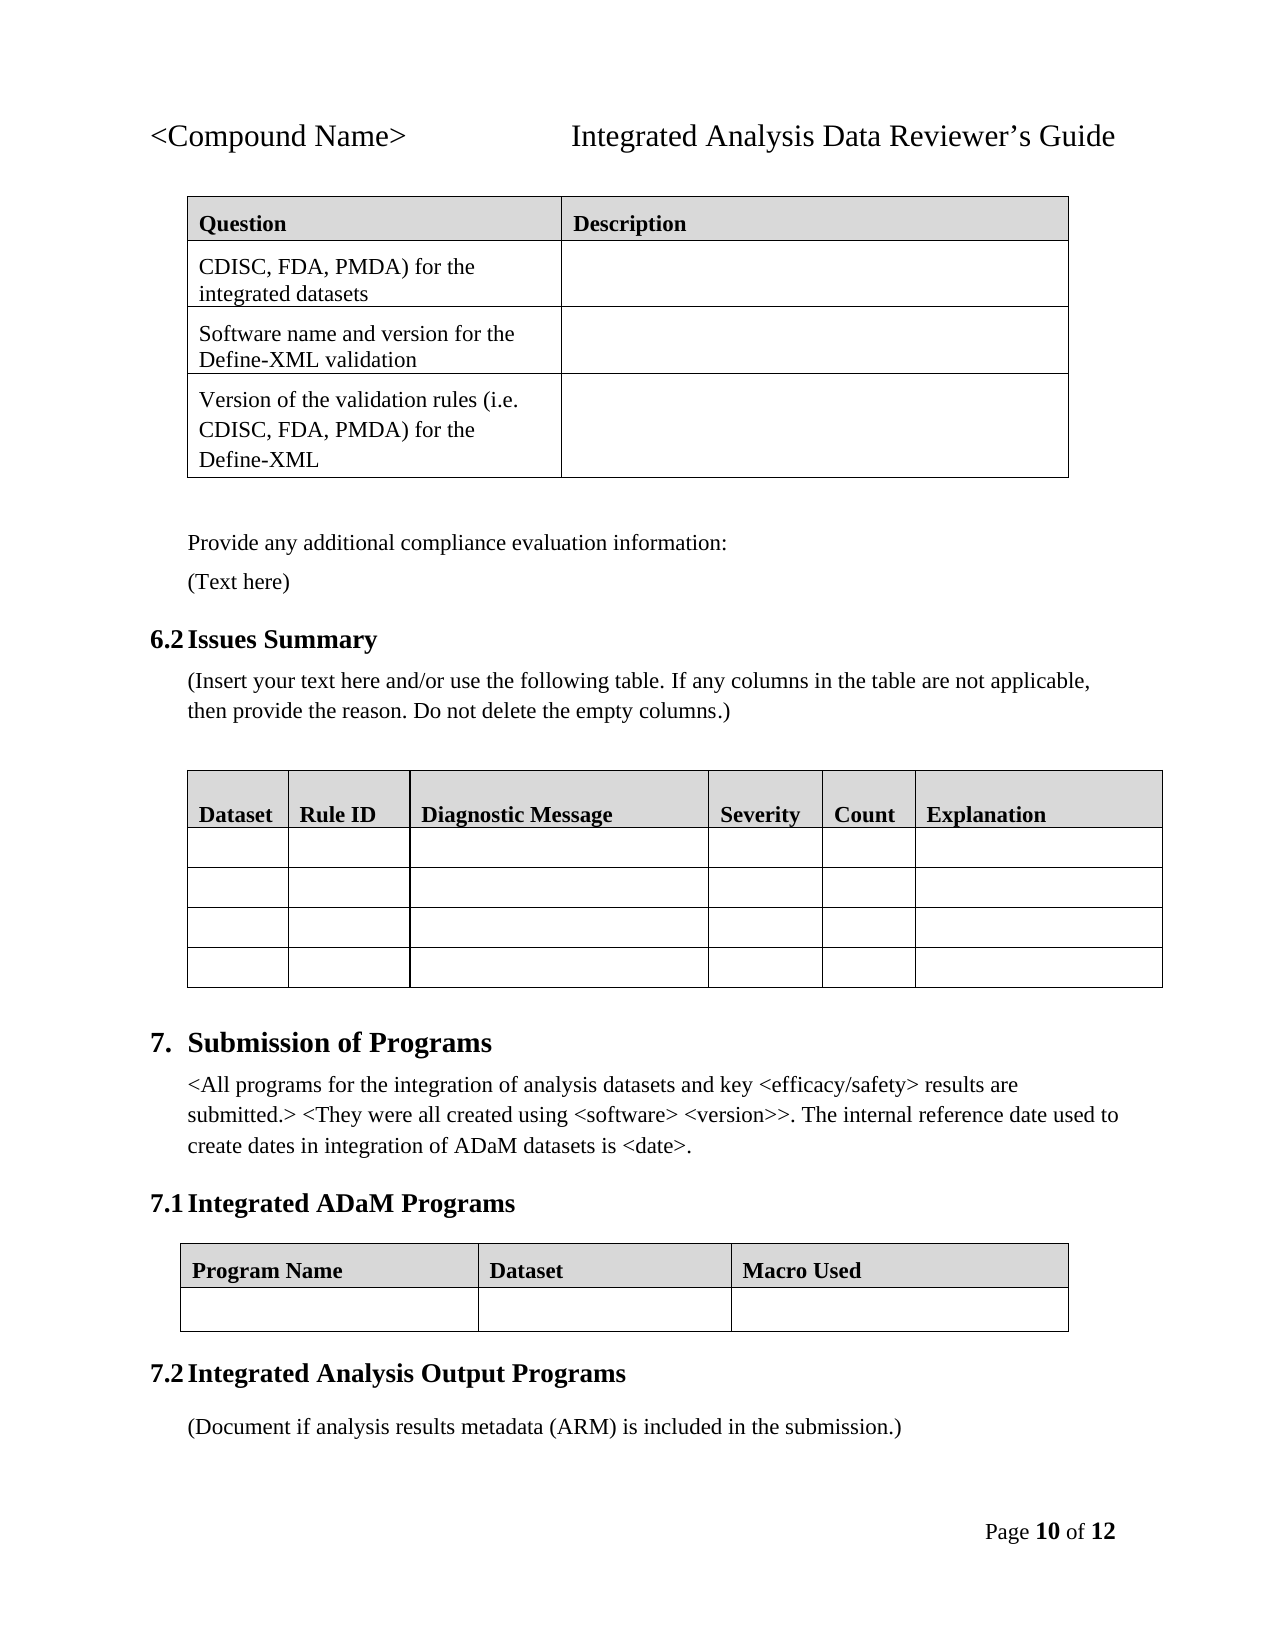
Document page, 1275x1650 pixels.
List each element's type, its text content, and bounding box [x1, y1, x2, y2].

text (Insert your text here and/or use the following table. If any columns in the table are not applicable, then provide the reason. Do not delete the empty columns.) [187, 667, 1125, 723]
table_header Question [188, 197, 561, 240]
subtitle Submission of Programs [150, 1025, 1125, 1059]
table_cell Version of the validation rules (i.e. CDISC, FDA, PMDA) for the Define-XML [188, 374, 561, 477]
table_header Macro Used [732, 1244, 1068, 1287]
table_cell [709, 908, 822, 947]
text Provide any additional compliance evaluation information: [187, 529, 1125, 555]
table_header Severity [709, 771, 822, 827]
table_cell [823, 948, 915, 987]
table_cell [562, 307, 1068, 372]
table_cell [188, 241, 561, 306]
table_cell [916, 948, 1162, 987]
table_cell [916, 868, 1162, 907]
table_cell [181, 1288, 478, 1331]
text (Text here) [187, 568, 1125, 594]
table_header Program Name [181, 1244, 478, 1287]
subtitle Integrated ADaM Programs [150, 1187, 1125, 1218]
table_cell [188, 868, 288, 907]
table_cell [411, 948, 708, 987]
table_cell [916, 828, 1162, 867]
table_cell [289, 828, 409, 867]
table_cell [479, 1288, 731, 1331]
text (Document if analysis results metadata (ARM) is included in the submission.) [187, 1413, 1125, 1439]
table_header Dataset [188, 771, 288, 827]
table_cell [188, 948, 288, 987]
table_cell [823, 828, 915, 867]
table_header Diagnostic Message [411, 771, 708, 827]
table_header Count [823, 771, 915, 827]
table_cell [289, 948, 409, 987]
table_cell [732, 1288, 1068, 1331]
table_cell [562, 241, 1068, 306]
table_header Description [562, 197, 1068, 240]
text <All programs for the integration of analysis datasets and key <efficacy/safety> results are submitted.> <They were all created using <software> <version>>. The internal reference date used to create dates in integration of ADaM datasets is <date>. [187, 1071, 1125, 1158]
table_cell [562, 374, 1068, 477]
table_cell [709, 868, 822, 907]
table_cell [823, 908, 915, 947]
table_cell [916, 908, 1162, 947]
subtitle Issues Summary [150, 623, 1125, 654]
table_cell [289, 868, 409, 907]
table_header Rule ID [289, 771, 409, 827]
table_cell [411, 828, 708, 867]
table_cell Software name and version for the Define-XML validation [188, 307, 561, 372]
table_cell [188, 908, 288, 947]
table_header Dataset [479, 1244, 731, 1287]
subtitle Integrated Analysis Output Programs [150, 1357, 1125, 1388]
table_cell [289, 908, 409, 947]
table_cell [411, 868, 708, 907]
table_cell [709, 828, 822, 867]
table_cell [823, 868, 915, 907]
table_cell [709, 948, 822, 987]
table_cell [188, 828, 288, 867]
table_cell [411, 908, 708, 947]
table_header Explanation [916, 771, 1162, 827]
